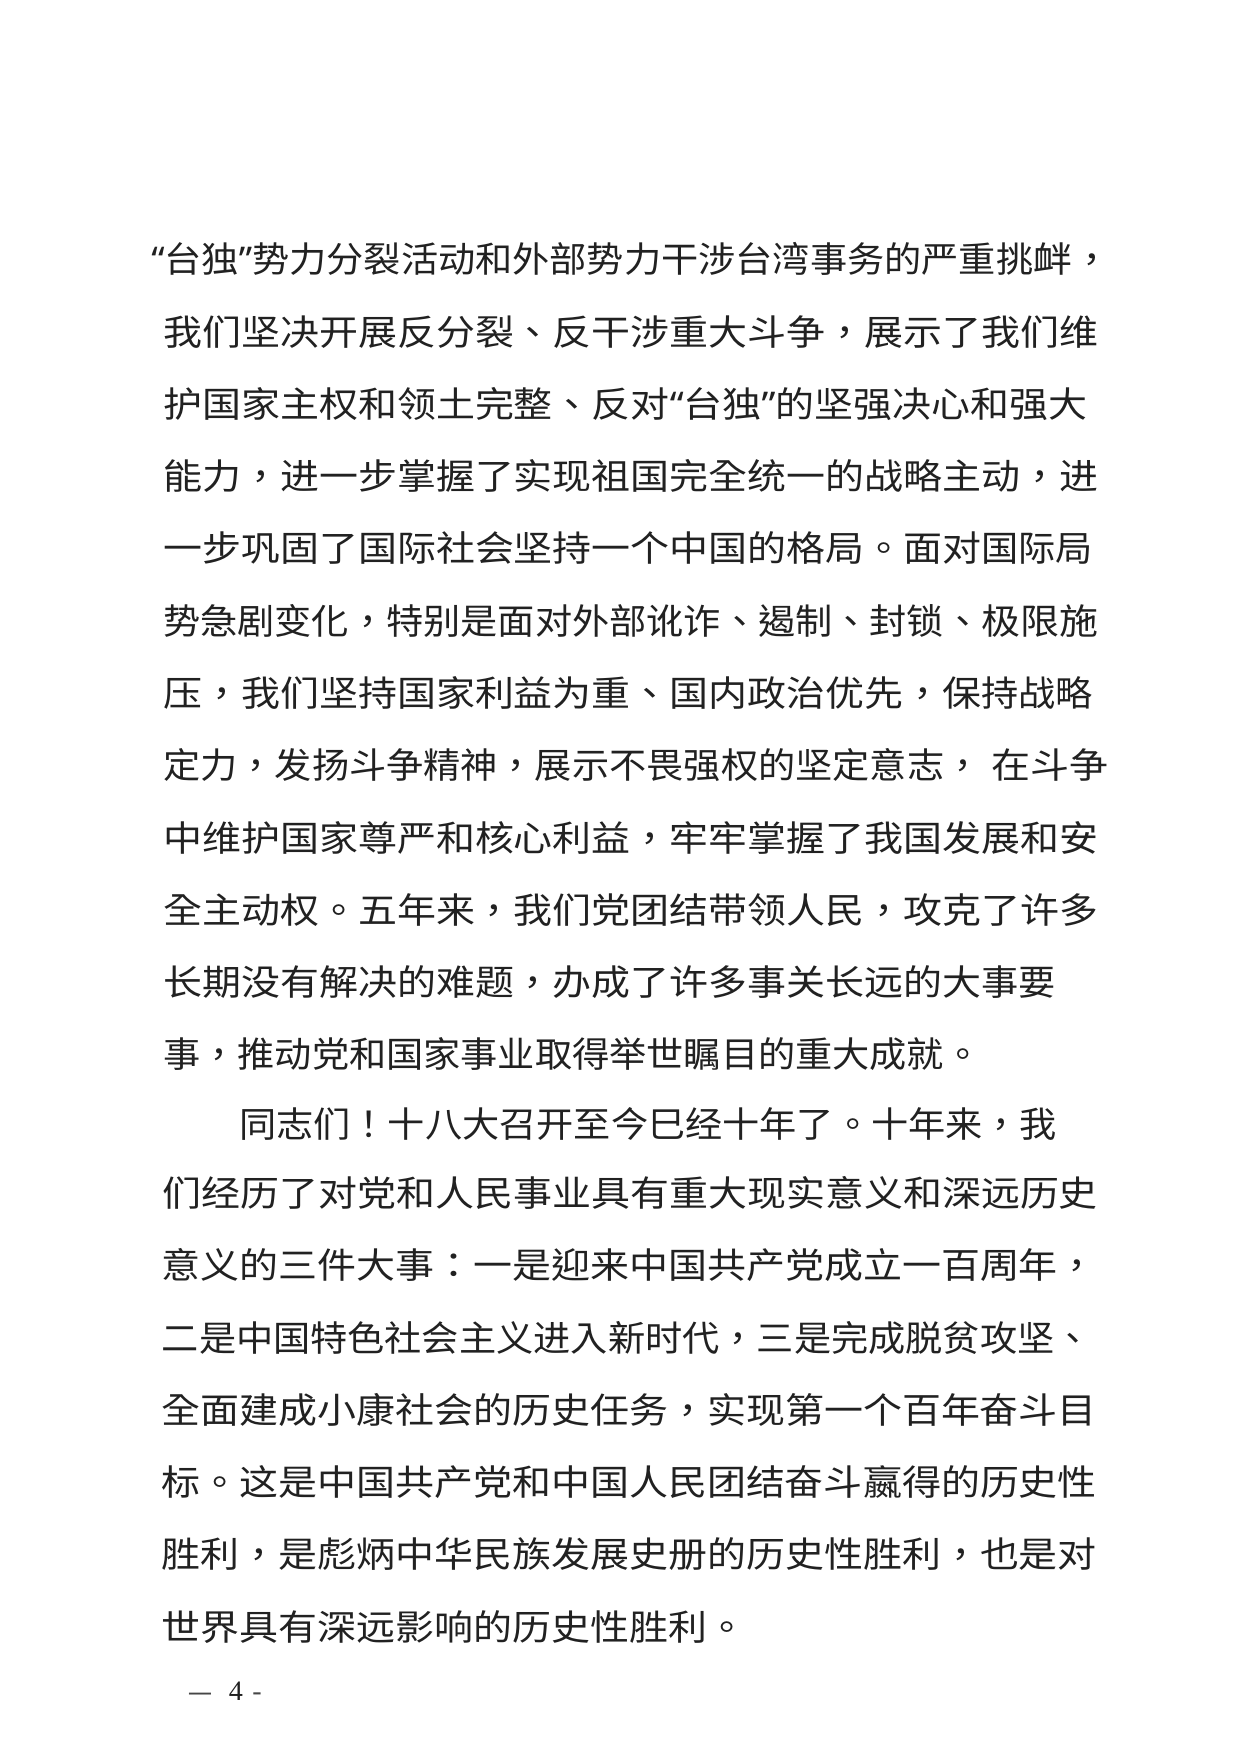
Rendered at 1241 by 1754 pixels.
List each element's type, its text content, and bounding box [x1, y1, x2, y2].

text — 4 - [188, 1674, 1240, 1706]
text 们经历了对党和人民事业具有重大现实意义和深远历史意义的三件大事：一是迎来中国共产党成立一百周年， 二是中国特色社会主义进入新时代，三是完成脱贫攻坚、全面建成小康社会的历史任务，实现第一个百年奋斗目标。这是中国共产党和中国人民团结奋斗嬴得的历史性胜利，是彪炳中华民族发展史册的历史性胜利，也是对世界具有深远影响的历史性胜利。 [162, 1168, 1108, 1650]
text 同志们！十八大召开至今巳经十年了。十年来，我 [239, 1102, 1240, 1146]
text “台独”势力分裂活动和外部势力干涉台湾事务的严重挑衅，我们坚决开展反分裂、反干涉重大斗争，展示了我们维护国家主权和领土完整、反对“台独”的坚强决心和强大能力，进一步掌握了实现祖国完全统一的战略主动，进一步巩固了国际社会坚持一个中国的格局。面对国际局势急剧变化，特别是面对外部讹诈、遏制、封锁、极限施压，我们坚持国家利益为重、国内政治优先，保持战略定力，发扬斗争精神，展示不畏强权的坚定意志， 在斗争中维护国家尊严和核心利益，牢牢掌握了我国发展和安全主动权。五年来，我们党团结带领人民，攻克了许多长期没有解决的难题，办成了许多事关长远的大事要事，推动党和国家事业取得举世瞩目的重大成就。 [151, 235, 1113, 1078]
